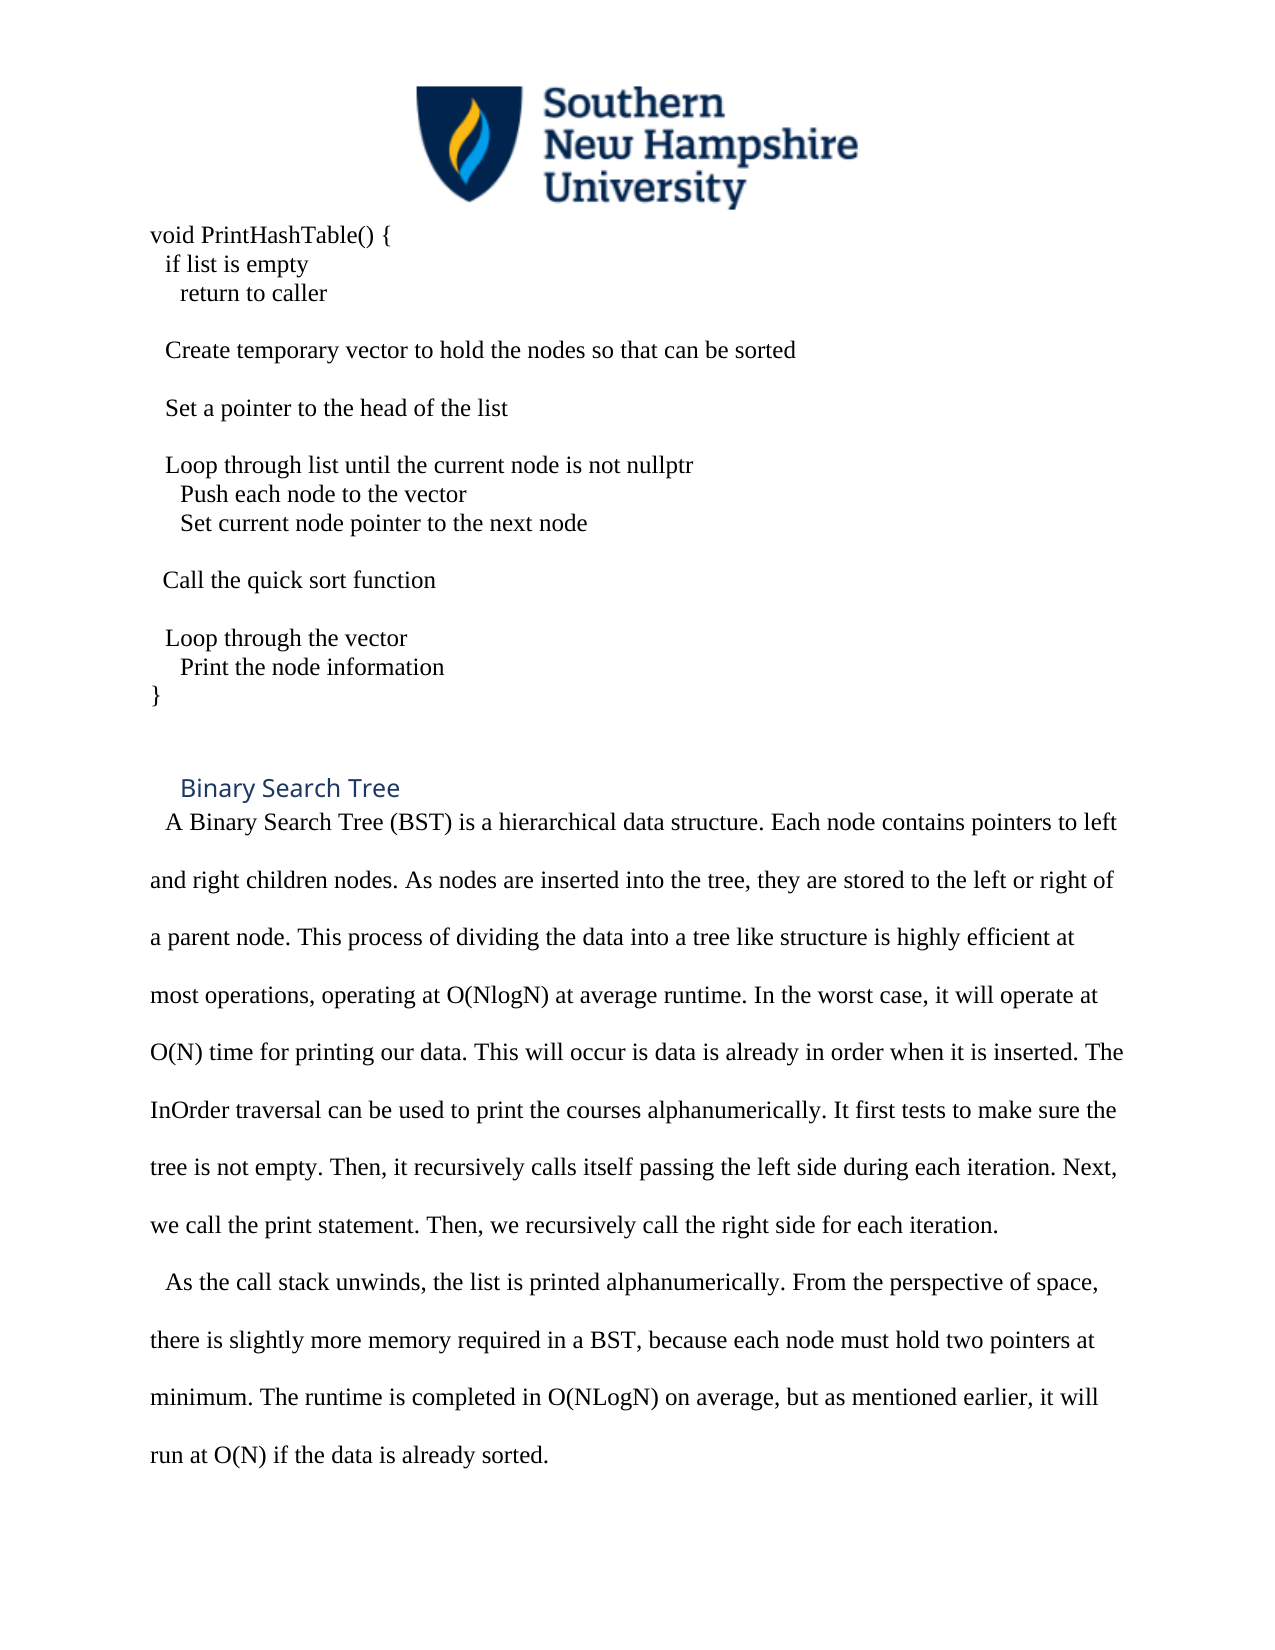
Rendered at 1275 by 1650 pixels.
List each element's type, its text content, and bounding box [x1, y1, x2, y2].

text Loop through the vector [150, 623, 1125, 652]
text void PrintHashTable() { [150, 220, 1125, 249]
text } [150, 680, 1125, 709]
text return to caller [150, 278, 1125, 307]
text Loop through list until the current node is not nullptr [150, 450, 1125, 479]
picture [406, 75, 869, 221]
subtitle Binary Search Tree [165, 771, 1125, 805]
text As the call stack unwinds, the list is printed alphanumerically. From the perspective of space, there is slightly more memory required in a BST, because each node must hold two pointers at minimum. The runtime is completed in O(NLogN) on average, but as mentioned earlier, it will run at O(N) if the data is already sorted. [150, 1267, 1125, 1469]
text Set a pointer to the head of the list [150, 393, 1125, 422]
text Call the quick sort function [150, 565, 1125, 594]
text if list is empty [150, 249, 1125, 278]
text Print the node information [150, 652, 1125, 680]
text Create temporary vector to hold the nodes so that can be sorted [150, 335, 1125, 364]
text Push each node to the vector [150, 479, 1125, 508]
text Set current node pointer to the next node [150, 508, 1125, 537]
text A Binary Search Tree (BST) is a hierarchical data structure. Each node contains pointers to left and right children nodes. As nodes are inserted into the tree, they are stored to the left or right of a parent node. This process of dividing the data into a tree like structure is highly efficient at most operations, operating at O(NlogN) at average runtime. In the worst case, it will operate at O(N) time for printing our data. This will occur is data is already in order when it is inserted. The InOrder traversal can be used to print the courses alphanumerically. It first tests to make sure the tree is not empty. Then, it recursively calls itself passing the left side during each iteration. Next, we call the print statement. Then, we recursively call the right side for each iteration. [150, 807, 1125, 1239]
